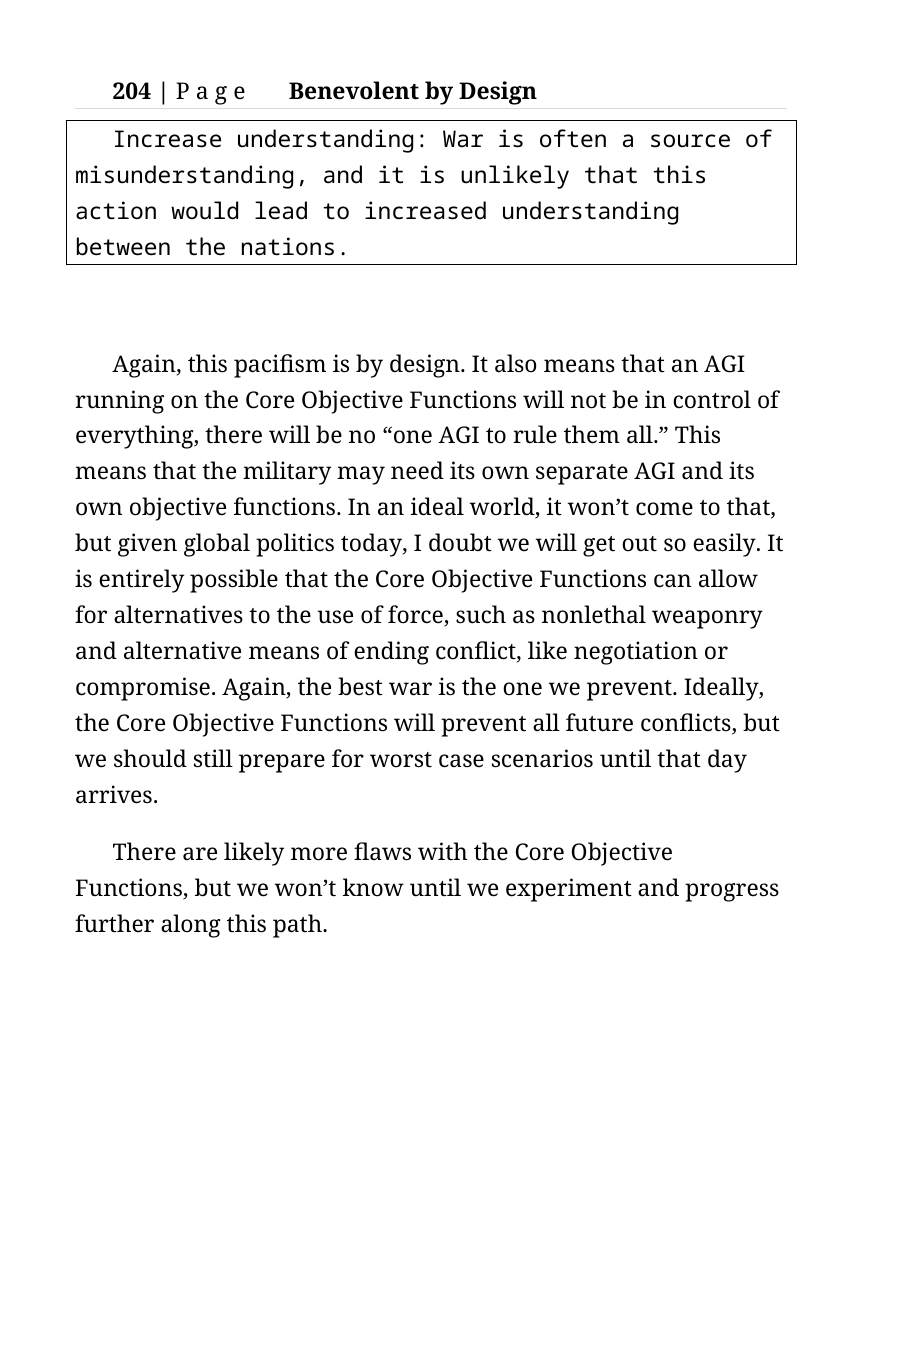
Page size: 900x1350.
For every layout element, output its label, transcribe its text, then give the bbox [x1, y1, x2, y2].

text Again, this pacifism is by design. It also means that an AGI running on the Core Objective Functions will not be in control of everything, there will be no “one AGI to rule them all.” This means that the military may need its own separate AGI and its own objective functions. In an ideal world, it won’t come to that, but given global politics today, I doubt we will get out so easily. It is entirely possible that the Core Objective Functions can allow for alternatives to the use of force, such as nonlethal weaponry and alternative means of ending conflict, like negotiation or compromise. Again, the best war is the one we prevent. Ideally, the Core Objective Functions will prevent all future conflicts, but we should still prepare for worst case scenarios until that day arrives. [75, 348, 787, 810]
text There are likely more flaws with the Core Objective Functions, but we won’t know until we experiment and progress further along this path. [75, 836, 787, 939]
text Increase understanding: War is often a source of misunderstanding, and it is unlikely that this action would lead to increased understanding between the nations. [67, 121, 796, 264]
